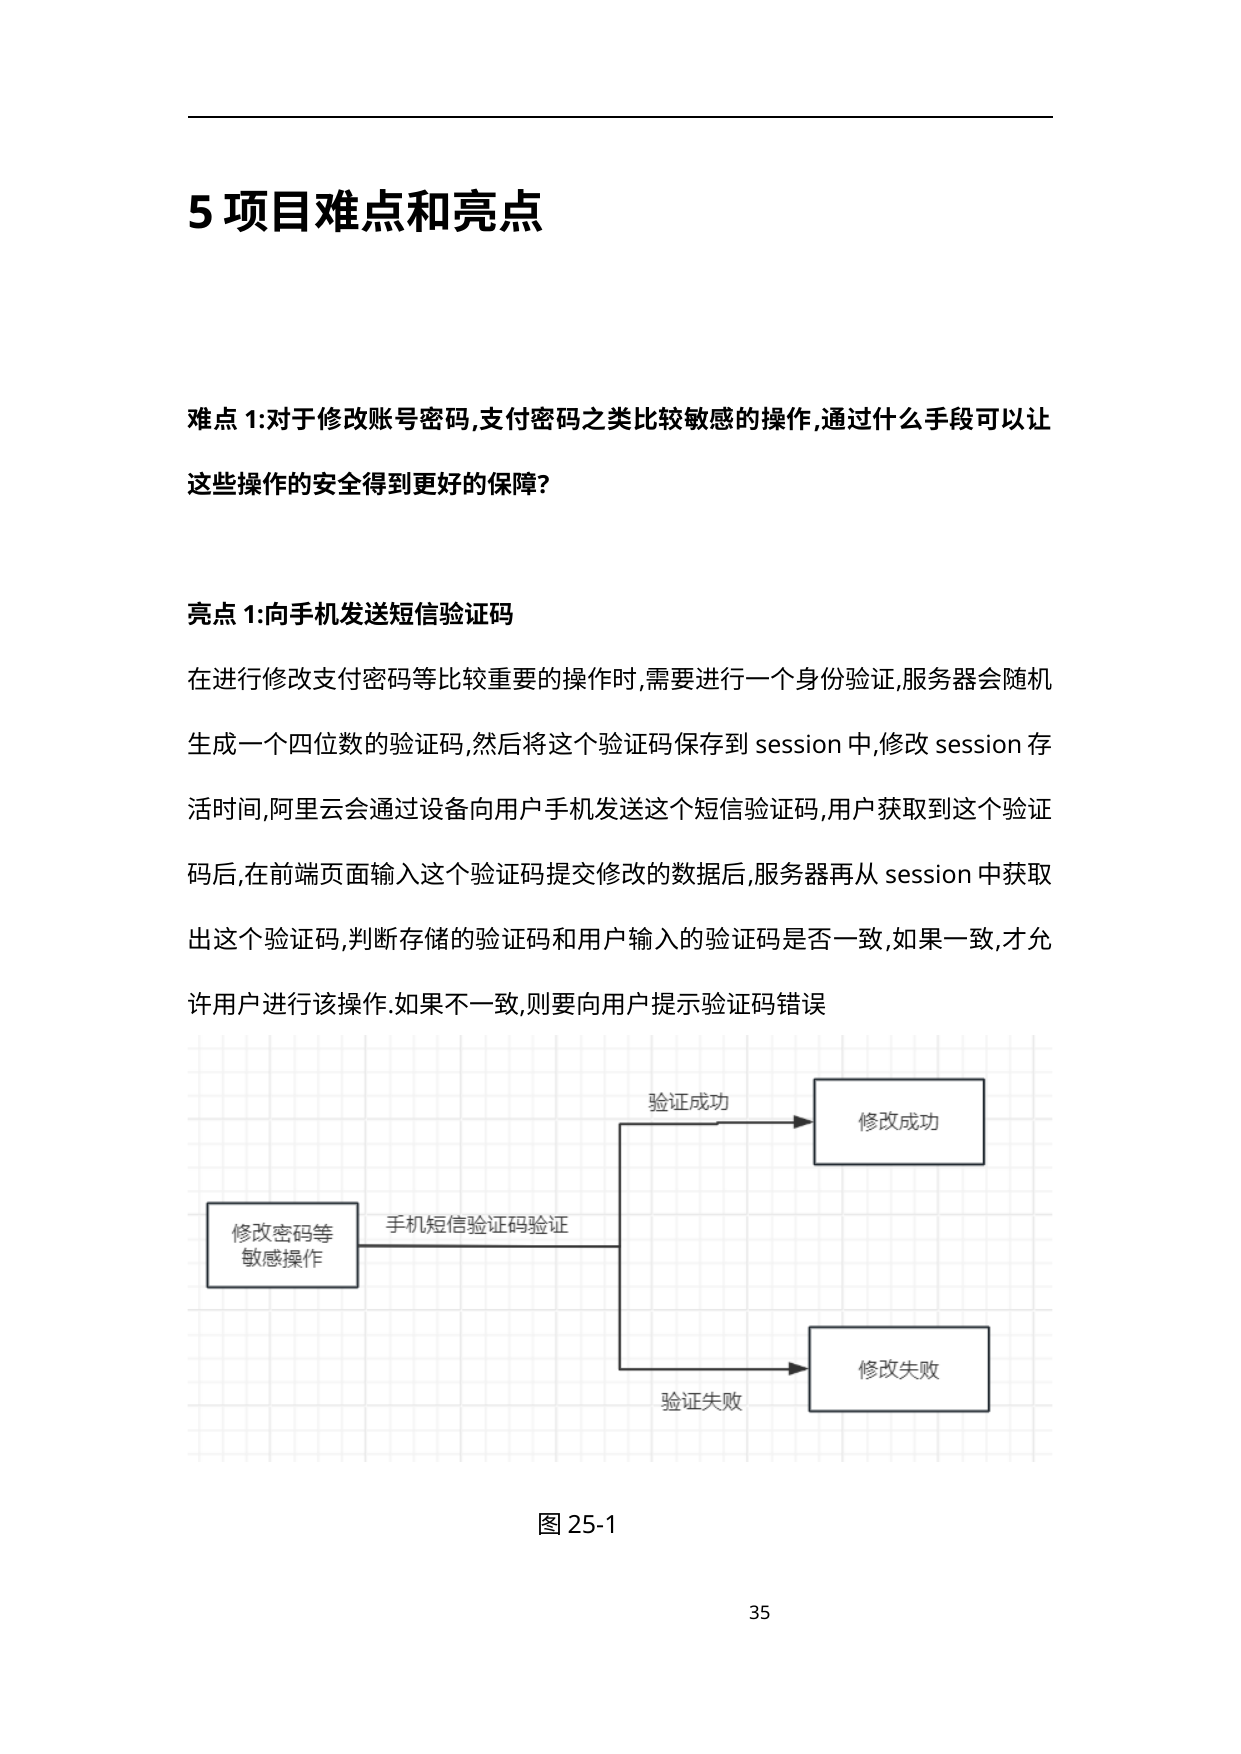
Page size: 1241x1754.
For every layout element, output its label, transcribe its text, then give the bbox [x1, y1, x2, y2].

picture [187, 1035, 1053, 1462]
text 在进行修改支付密码等比较重要的操作时,需要进行一个身份验证,服务器会随机生成一个四位数的验证码,然后将这个验证码保存到session中,修改session存活时间,阿里云会通过设备向用户手机发送这个短信验证码,用户获取到这个验证码后,在前端页面输入这个验证码提交修改的数据后,服务器再从session中获取出这个验证码,判断存储的验证码和用户输入的验证码是否一致,如果一致,才允许用户进行该操作.如果不一致,则要向用户提示验证码错误 [187, 645, 1053, 1035]
subtitle 5项目难点和亮点 [187, 160, 1053, 257]
text 难点1:对于修改账号密码,支付密码之类比较敏感的操作,通过什么手段可以让这些操作的安全得到更好的保障? [187, 385, 1053, 515]
text 图25-1 [494, 1490, 1053, 1555]
text 亮点1:向手机发送短信验证码 [187, 580, 1053, 645]
